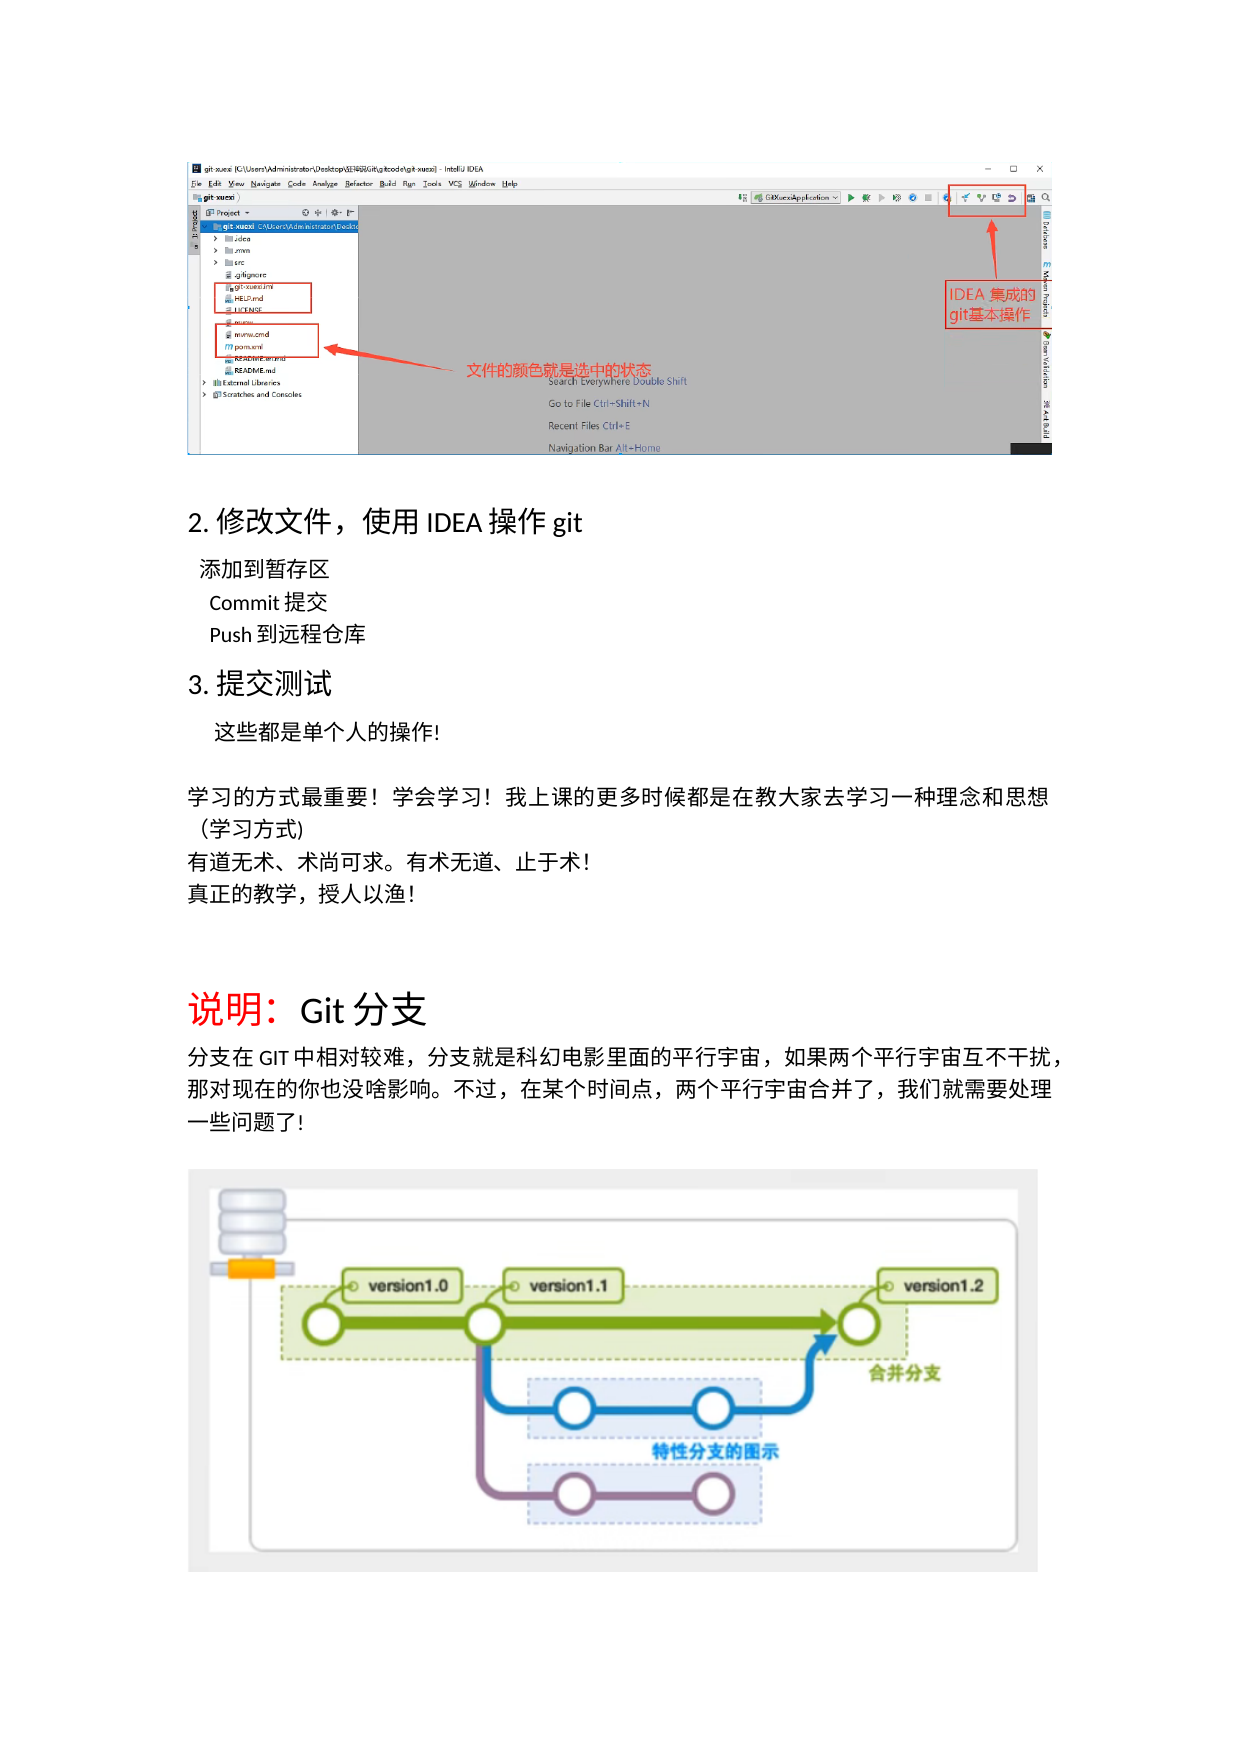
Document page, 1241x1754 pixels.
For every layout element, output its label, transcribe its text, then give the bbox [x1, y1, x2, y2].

picture [187, 1169, 1038, 1572]
list 这些都是单个人的操作! [187, 714, 1053, 747]
text 学习的方式最重要！学会学习！我上课的更多时候都是在教大家去学习一种理念和思想（学习方式) [187, 779, 1053, 844]
picture [187, 162, 1052, 455]
list 说明：Git分支 [187, 974, 1053, 1039]
text 有道无术、术尚可求。有术无道、止于术！ [187, 844, 1053, 877]
list 分支在GIT中相对较难，分支就是科幻电影里面的平行宇宙，如果两个平行宇宙互不干扰，那对现在的你也没啥影响。不过，在某个时间点，两个平行宇宙合并了，我们就需要处理一些问题了! [187, 1039, 1053, 1137]
list Push到远程仓库 [187, 617, 1053, 649]
list 添加到暂存区 [187, 552, 1053, 584]
text 真正的教学，授人以渔！ [187, 877, 1053, 909]
list 提交测试 [187, 649, 1053, 714]
list 修改文件，使用IDEA操作git [187, 487, 1053, 552]
list Commit提交 [187, 584, 1053, 617]
